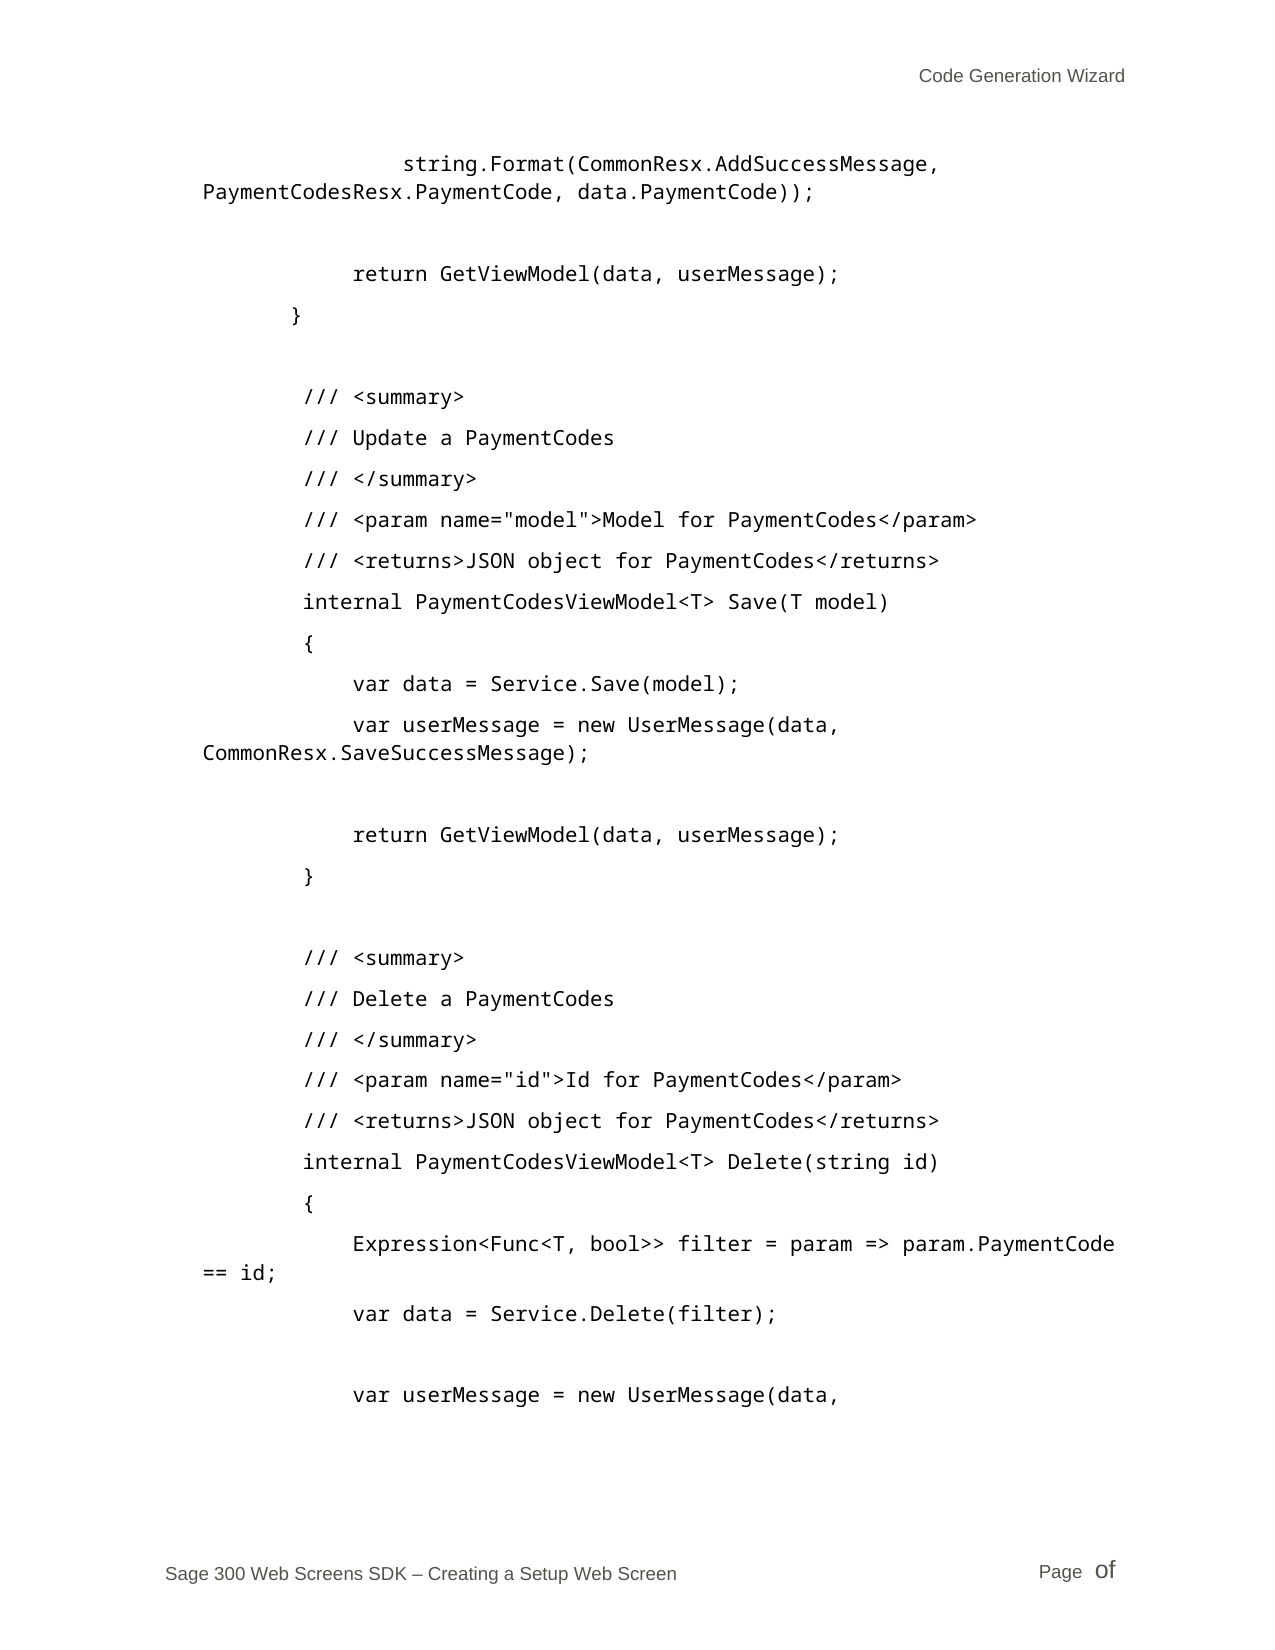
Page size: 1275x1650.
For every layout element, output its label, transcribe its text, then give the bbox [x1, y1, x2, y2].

text { [202, 628, 1125, 656]
text var userMessage = new UserMessage(data, CommonResx.SaveSuccessMessage); [202, 710, 1125, 767]
text /// <returns>JSON object for PaymentCodes</returns> [202, 546, 1125, 574]
text return GetViewModel(data, userMessage); [202, 259, 1125, 288]
text /// <param name="model">Model for PaymentCodes</param> [202, 505, 1125, 533]
text /// Delete a PaymentCodes [202, 984, 1125, 1012]
text /// Update a PaymentCodes [202, 423, 1125, 452]
text internal PaymentCodesViewModel<T> Delete(string id) [202, 1147, 1125, 1176]
text /// </summary> [202, 464, 1125, 492]
text } [202, 861, 1125, 889]
text var userMessage = new UserMessage(data, [202, 1381, 1125, 1409]
text { [202, 1188, 1125, 1217]
text /// </summary> [202, 1025, 1125, 1053]
text } [202, 300, 1125, 329]
text /// <summary> [202, 943, 1125, 971]
text string.Format(CommonResx.AddSuccessMessage, PaymentCodesResx.PaymentCode, data.PaymentCode)); [202, 149, 1125, 206]
text /// <returns>JSON object for PaymentCodes</returns> [202, 1107, 1125, 1135]
text var data = Service.Delete(filter); [202, 1299, 1125, 1327]
text /// <param name="id">Id for PaymentCodes</param> [202, 1066, 1125, 1094]
text var data = Service.Save(model); [202, 669, 1125, 697]
text return GetViewModel(data, userMessage); [202, 820, 1125, 848]
text internal PaymentCodesViewModel<T> Save(T model) [202, 587, 1125, 615]
text /// <summary> [202, 382, 1125, 411]
text Expression<Func<T, bool>> filter = param => param.PaymentCode == id; [202, 1229, 1125, 1286]
